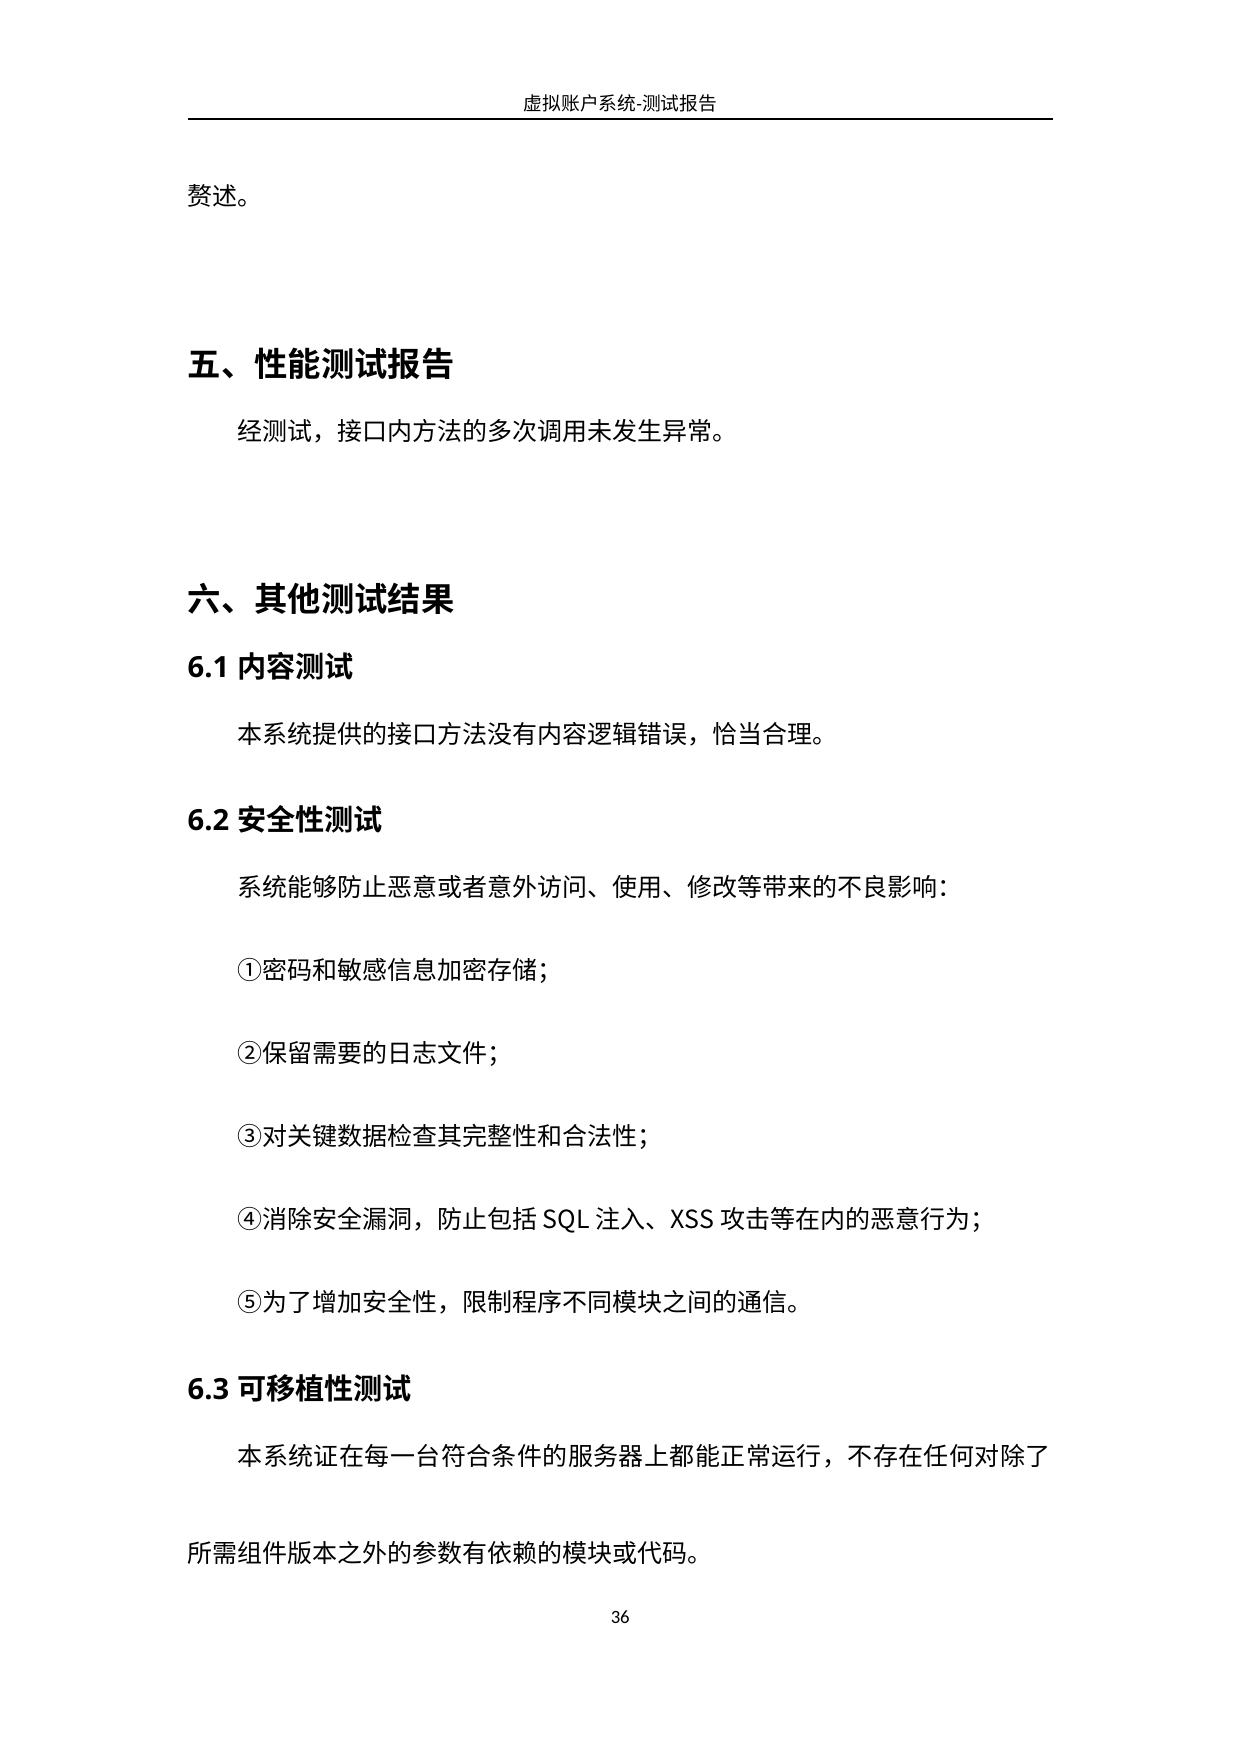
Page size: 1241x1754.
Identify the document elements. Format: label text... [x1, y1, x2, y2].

text ②保留需要的日志文件； [187, 1019, 1053, 1084]
text ①密码和敏感信息加密存储； [187, 936, 1053, 1001]
text ⑤为了增加安全性，限制程序不同模块之间的通信。 [187, 1268, 1053, 1333]
text 本系统证在每一台符合条件的服务器上都能正常运行，不存在任何对除了所需组件版本之外的参数有依赖的模块或代码。 [187, 1422, 1053, 1584]
subtitle 六、其他测试结果 [187, 565, 1053, 630]
text 本系统提供的接口方法没有内容逻辑错误，恰当合理。 [187, 700, 1053, 765]
text 系统能够防止恶意或者意外访问、使用、修改等带来的不良影响： [187, 853, 1053, 918]
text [187, 162, 1053, 227]
text ③对关键数据检查其完整性和合法性； [187, 1102, 1053, 1167]
subtitle 6.3 可移植性测试 [187, 1354, 1053, 1419]
text ④消除安全漏洞，防止包括SQL 注入、XSS 攻击等在内的恶意行为； [187, 1185, 1053, 1250]
subtitle 6.1 内容测试 [187, 632, 1053, 697]
text 经测试，接口内方法的多次调用未发生异常。 [187, 397, 1053, 462]
subtitle 6.2 安全性测试 [187, 785, 1053, 850]
subtitle 五、性能测试报告 [187, 329, 1053, 394]
